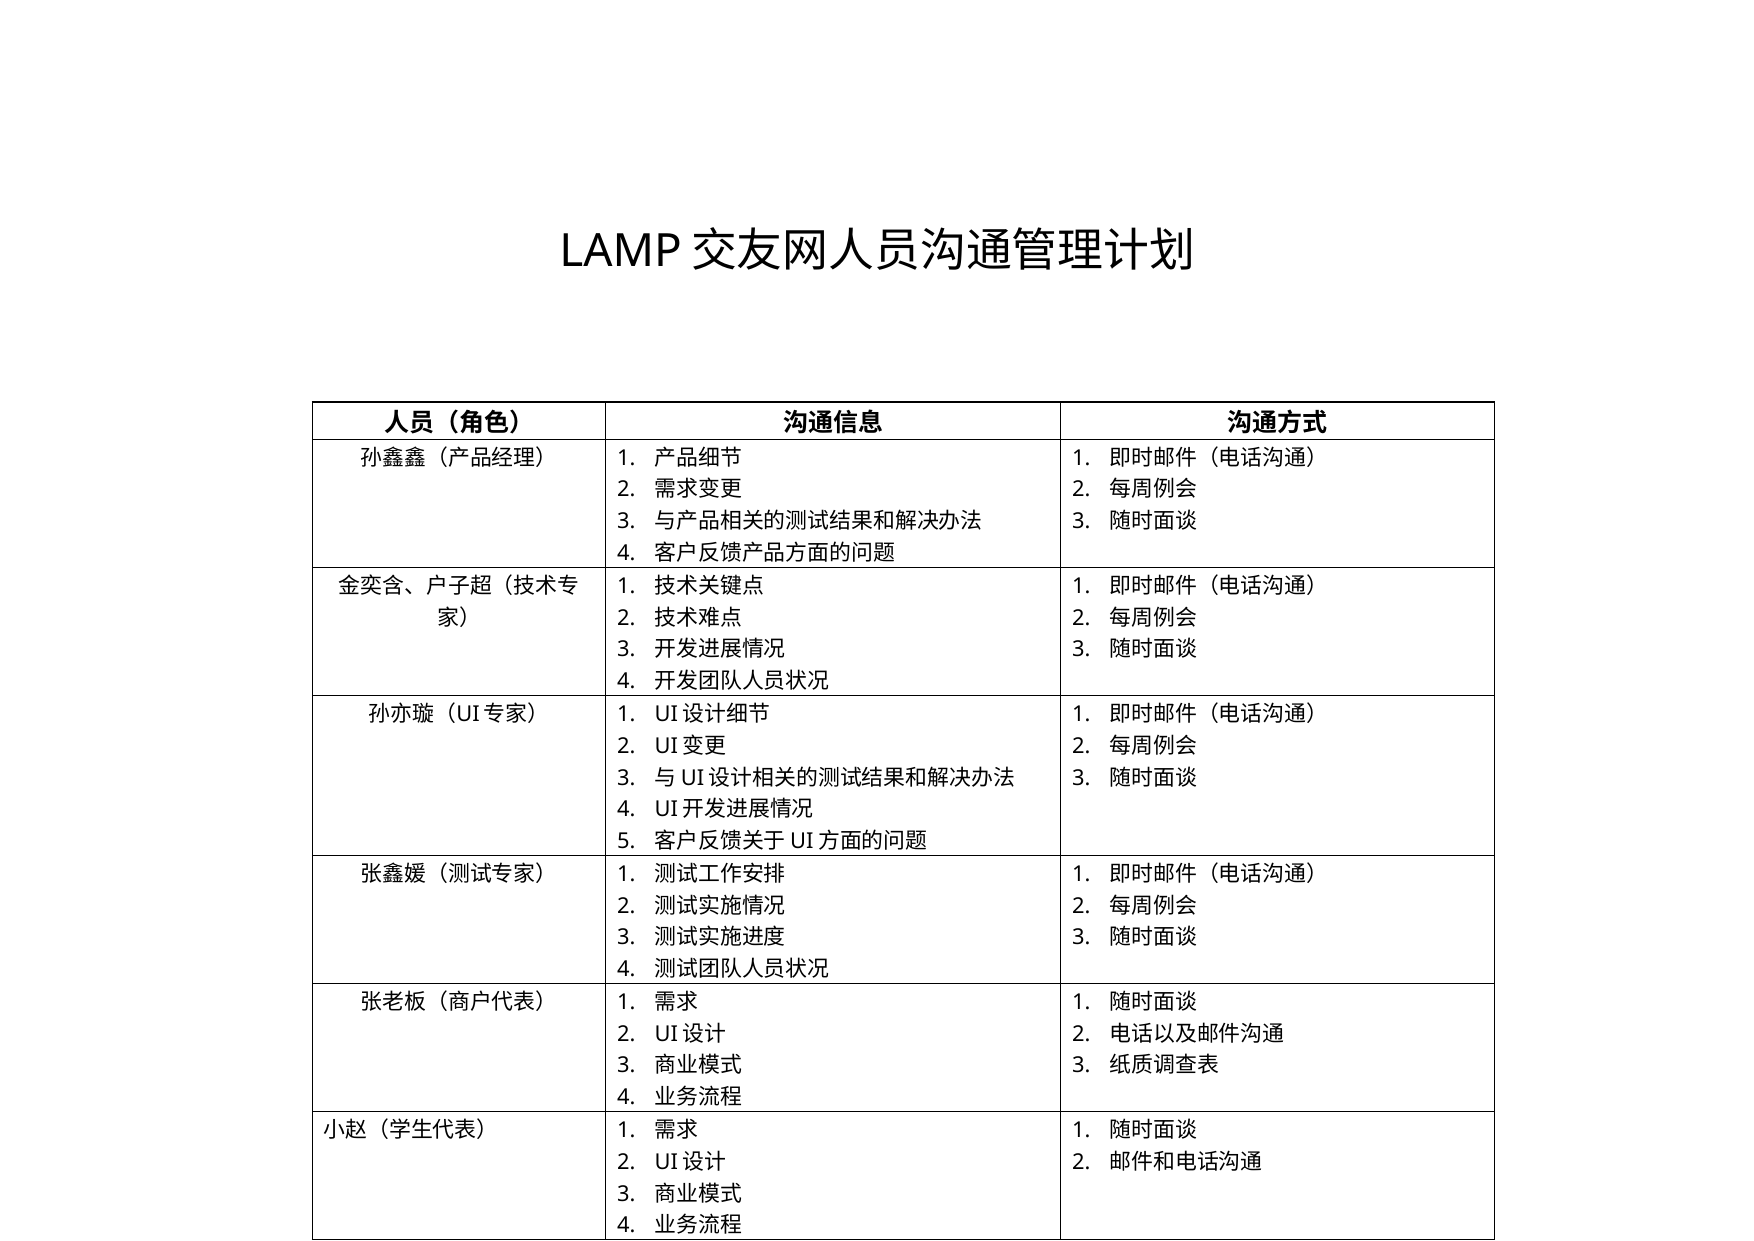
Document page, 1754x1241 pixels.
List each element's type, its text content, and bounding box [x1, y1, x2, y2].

table_header 人员（角色） [313, 403, 605, 439]
table_cell 即时邮件（电话沟通） 每周例会 随时面谈 [1061, 568, 1494, 695]
table_cell 金奕含、户子超（技术专家） [313, 568, 605, 695]
table_cell 张鑫媛（测试专家） [313, 856, 605, 983]
table_cell 随时面谈 邮件和电话沟通 [1061, 1112, 1494, 1239]
table_cell 即时邮件（电话沟通） 每周例会 随时面谈 [1061, 696, 1494, 855]
table_cell 技术关键点 技术难点 开发进展情况 开发团队人员状况 [606, 568, 1060, 695]
table_header 沟通信息 [606, 403, 1060, 439]
table_cell 孙鑫鑫（产品经理） [313, 440, 605, 567]
table_cell 即时邮件（电话沟通） 每周例会 随时面谈 [1061, 856, 1494, 983]
table_cell 产品细节 需求变更 与产品相关的测试结果和解决办法 客户反馈产品方面的问题 [606, 440, 1060, 567]
table_header 沟通方式 [1061, 403, 1494, 439]
table_cell 孙亦璇（UI专家） [313, 696, 605, 855]
table_cell 需求 UI设计 商业模式 业务流程 [606, 984, 1060, 1111]
table_cell 小赵（学生代表） [313, 1112, 605, 1239]
table_cell 需求 UI设计 商业模式 业务流程 [606, 1112, 1060, 1239]
table_cell 即时邮件（电话沟通） 每周例会 随时面谈 [1061, 440, 1494, 567]
table_cell 张老板（商户代表） [313, 984, 605, 1111]
table_cell 测试工作安排 测试实施情况 测试实施进度 测试团队人员状况 [606, 856, 1060, 983]
table_cell UI设计细节 UI变更 与UI设计相关的测试结果和解决办法 UI开发进展情况 客户反馈关于UI方面的问题 [606, 696, 1060, 855]
text LAMP交友网人员沟通管理计划 [150, 198, 1604, 295]
table_cell 随时面谈 电话以及邮件沟通 纸质调查表 [1061, 984, 1494, 1111]
